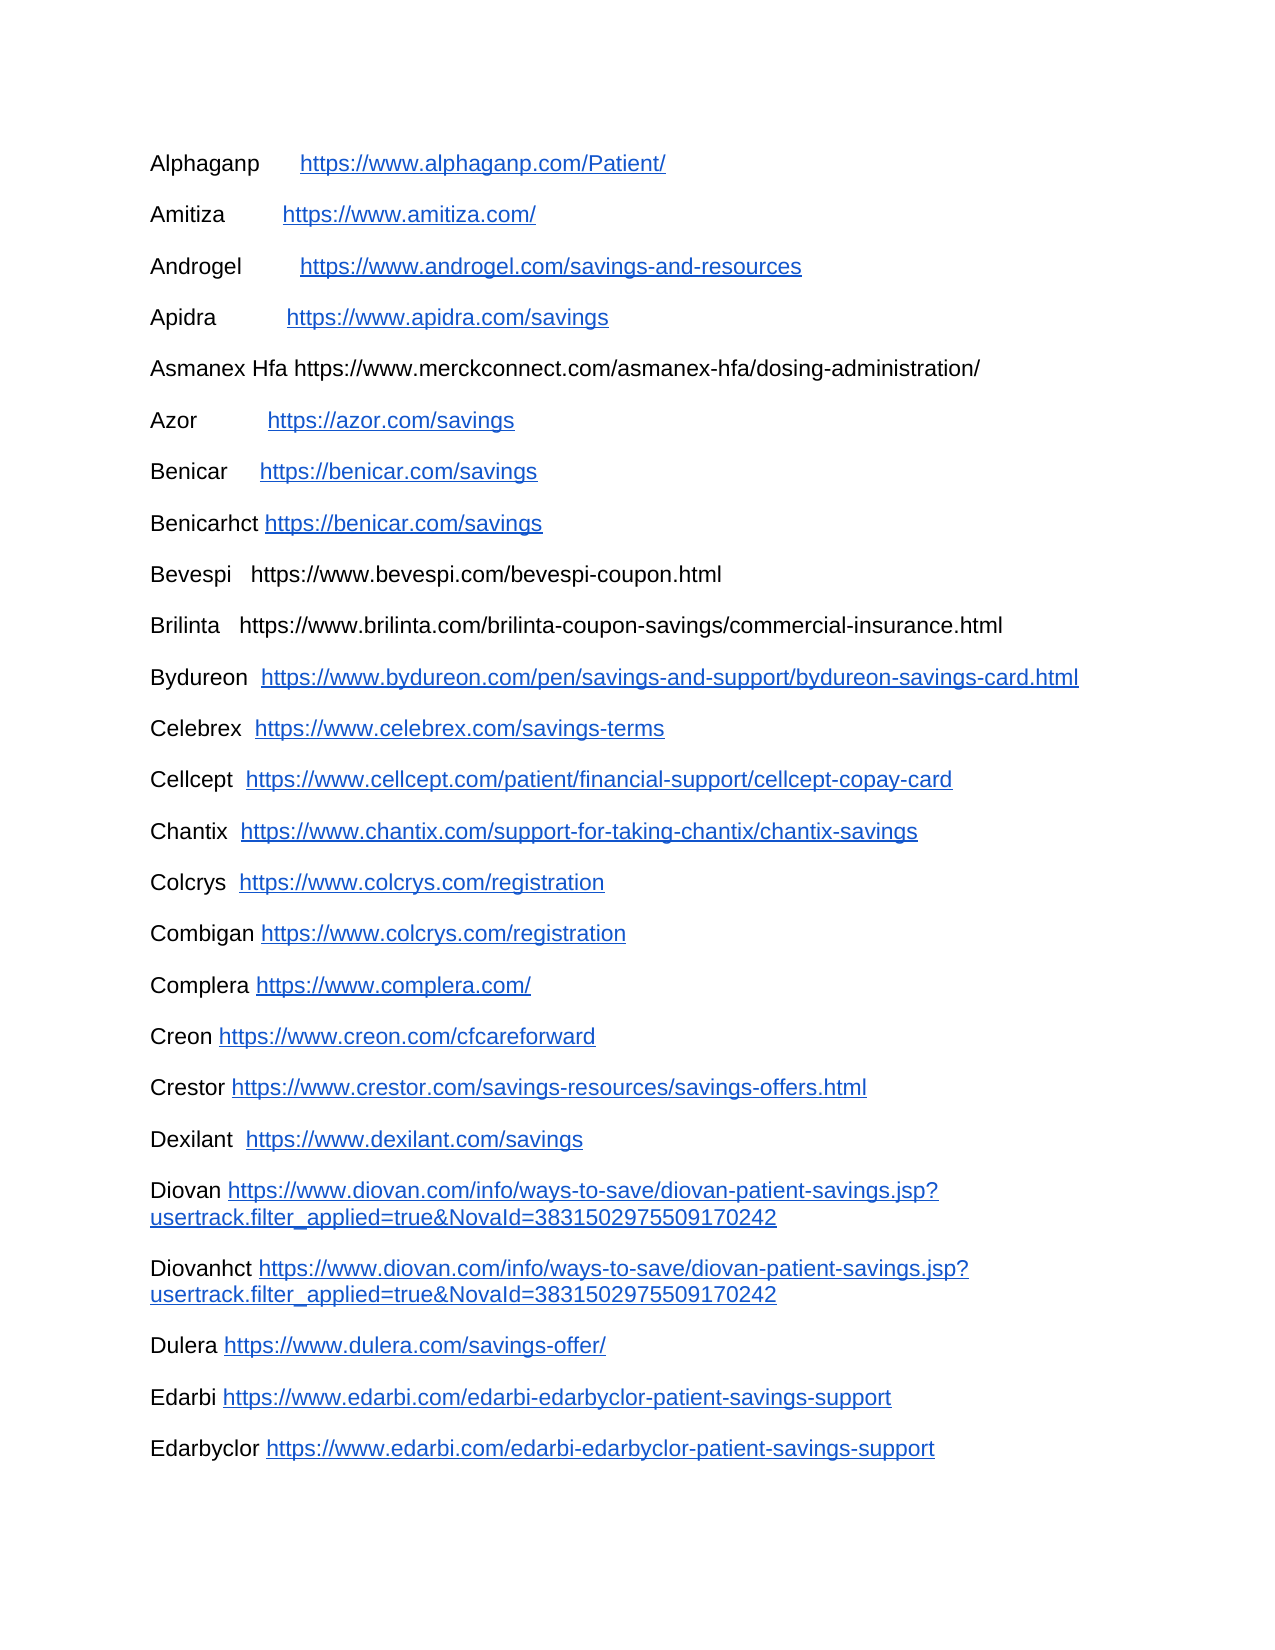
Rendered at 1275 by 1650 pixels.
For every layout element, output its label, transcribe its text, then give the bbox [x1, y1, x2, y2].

text Cellcept https://www.cellcept.com/patient/financial-support/cellcept-copay-card [150, 766, 1125, 793]
text Edarbyclor https://www.edarbi.com/edarbi-edarbyclor-patient-savings-support [150, 1435, 1125, 1462]
text Dulera https://www.dulera.com/savings-offer/ [150, 1332, 1125, 1359]
text Chantix https://www.chantix.com/support-for-taking-chantix/chantix-savings [150, 818, 1125, 844]
text Complera https://www.complera.com/ [150, 972, 1125, 998]
text Amitiza https://www.amitiza.com/ [150, 201, 1125, 228]
text Combigan https://www.colcrys.com/registration [150, 920, 1125, 947]
text Creon https://www.creon.com/cfcareforward [150, 1023, 1125, 1049]
text Androgel https://www.androgel.com/savings-and-resources [150, 253, 1125, 279]
text Colcrys https://www.colcrys.com/registration [150, 869, 1125, 895]
text Diovan https://www.diovan.com/info/ways-to-save/diovan-patient-savings.jsp?usertrack.filter_applied=true&NovaId=3831502975509170242 [150, 1177, 1125, 1230]
text Celebrex https://www.celebrex.com/savings-terms [150, 715, 1125, 741]
text Crestor https://www.crestor.com/savings-resources/savings-offers.html [150, 1074, 1125, 1101]
text Benicar https://benicar.com/savings [150, 458, 1125, 484]
text Benicarhct https://benicar.com/savings [150, 509, 1125, 536]
text Bevespi https://www.bevespi.com/bevespi-coupon.html [150, 561, 1125, 587]
text Diovanhct https://www.diovan.com/info/ways-to-save/diovan-patient-savings.jsp?usertrack.filter_applied=true&NovaId=3831502975509170242 [150, 1255, 1125, 1307]
text Apidra https://www.apidra.com/savings [150, 304, 1125, 330]
text Bydureon https://www.bydureon.com/pen/savings-and-support/bydureon-savings-card.html [150, 663, 1125, 690]
text Asmanex Hfa https://www.merckconnect.com/asmanex-hfa/dosing-administration/ [150, 355, 1125, 382]
text Edarbi https://www.edarbi.com/edarbi-edarbyclor-patient-savings-support [150, 1384, 1125, 1410]
text Dexilant https://www.dexilant.com/savings [150, 1126, 1125, 1152]
text Brilinta https://www.brilinta.com/brilinta-coupon-savings/commercial-insurance.html [150, 612, 1125, 638]
text Alphaganp https://www.alphaganp.com/Patient/ [150, 150, 1125, 176]
text Azor https://azor.com/savings [150, 407, 1125, 433]
